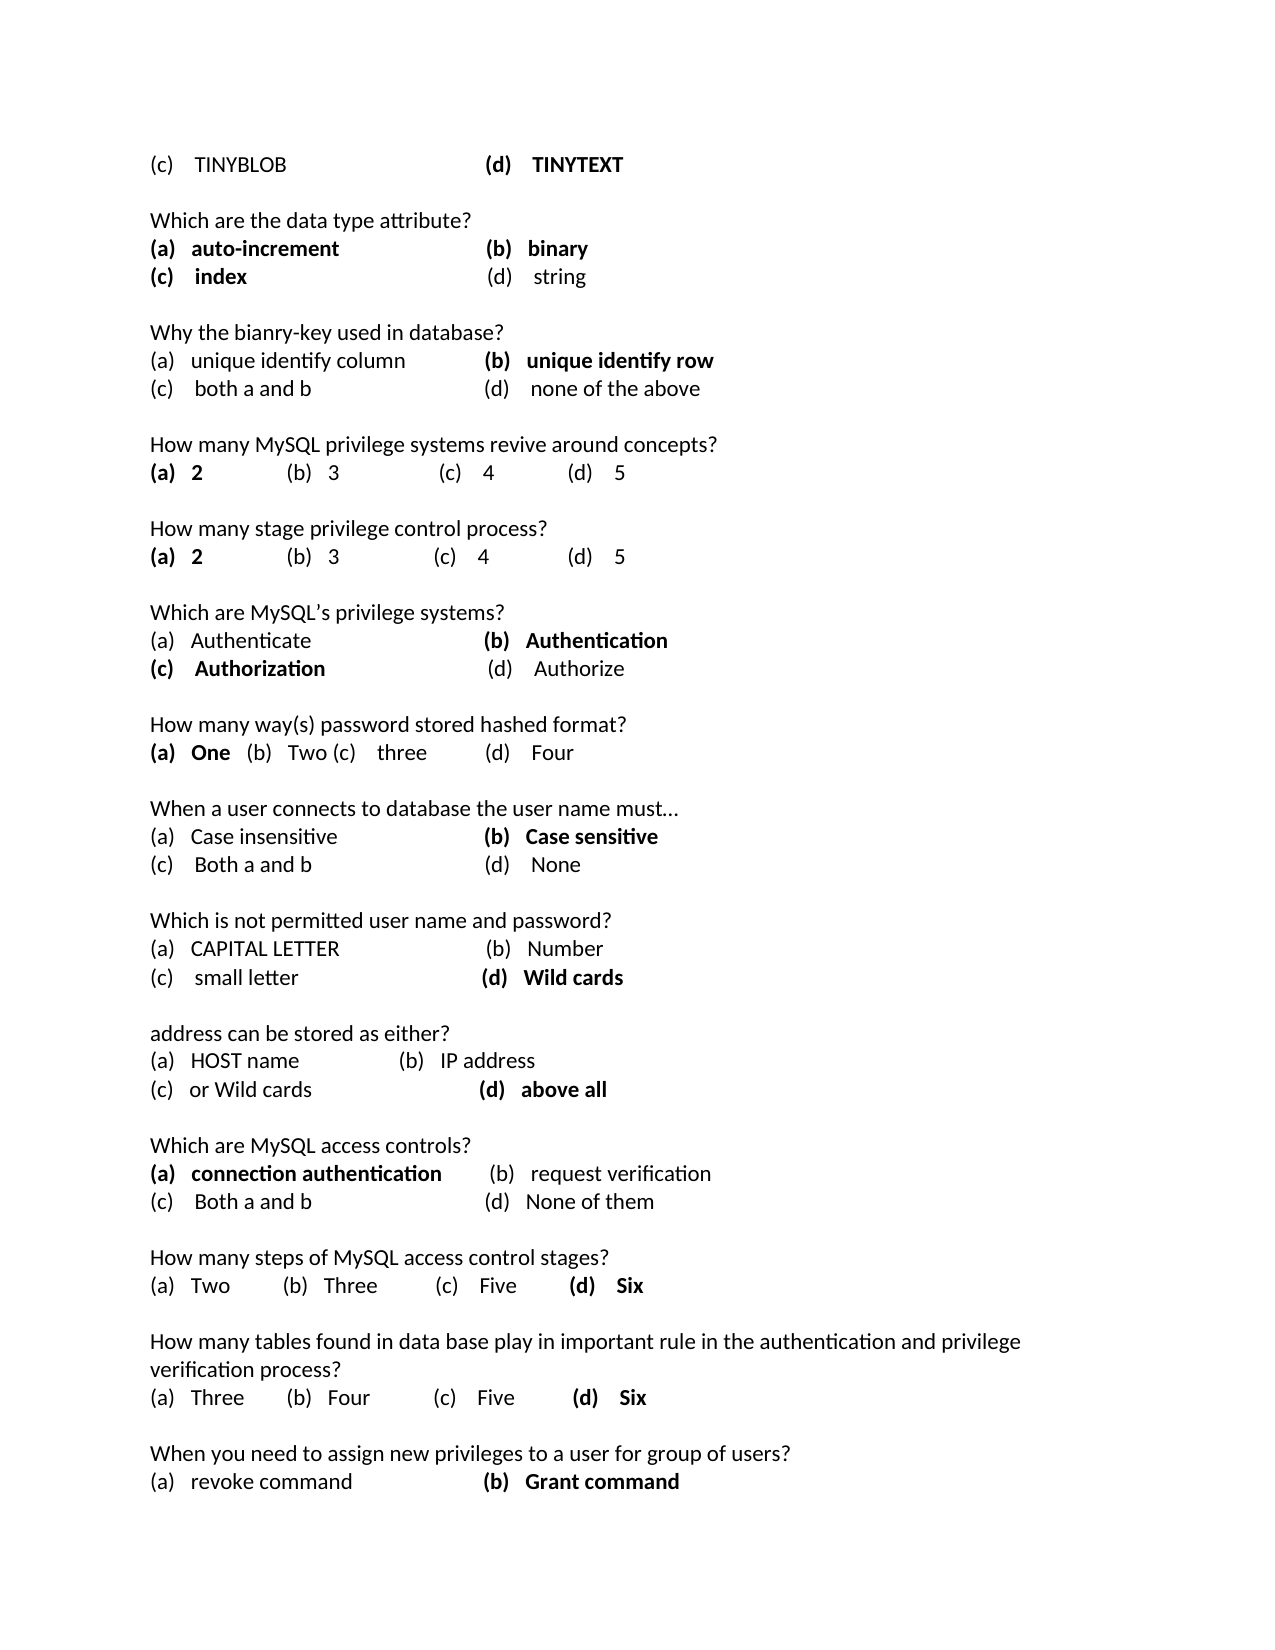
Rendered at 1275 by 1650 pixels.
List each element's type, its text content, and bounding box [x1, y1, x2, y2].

text (a) 2 (b) 3 (c) 4 (d) 5 [150, 458, 1125, 486]
text Which are MySQL’s privilege systems? [150, 598, 1125, 626]
text (a) HOST name (b) IP address [150, 1047, 1125, 1075]
text (c) both a and b (d) none of the above [150, 374, 1125, 402]
text When you need to assign new privileges to a user for group of users? [150, 1439, 1125, 1467]
text How many stage privilege control process? [150, 514, 1125, 542]
text Which is not permitted user name and password? [150, 907, 1125, 934]
text (c) or Wild cards (d) above all [150, 1075, 1125, 1103]
text (a) revoke command (b) Grant command [150, 1467, 1125, 1495]
text Which are MySQL access controls? [150, 1131, 1125, 1159]
text (a) Three (b) Four (c) Five (d) Six [150, 1383, 1125, 1411]
text (c) Both a and b (d) None [150, 851, 1125, 878]
text (c) TINYBLOB (d) TINYTEXT [150, 150, 1125, 178]
text (a) auto-increment (b) binary [150, 234, 1125, 262]
text (c) Both a and b (d) None of them [150, 1187, 1125, 1215]
text (c) small letter (d) Wild cards [150, 963, 1125, 991]
text (a) Two (b) Three (c) Five (d) Six [150, 1271, 1125, 1299]
text How many tables found in data base play in important rule in the authentication and privilege verification process? [150, 1327, 1125, 1383]
text (a) One (b) Two (c) three (d) Four [150, 738, 1125, 766]
text Which are the data type attribute? [150, 206, 1125, 234]
text (c) Authorization (d) Authorize [150, 654, 1125, 682]
text (a) connection authentication (b) request verification [150, 1159, 1125, 1187]
text How many MySQL privilege systems revive around concepts? [150, 430, 1125, 458]
text (a) Case insensitive (b) Case sensitive [150, 822, 1125, 851]
text When a user connects to database the user name must… [150, 794, 1125, 822]
text (a) unique identify column (b) unique identify row [150, 346, 1125, 374]
text address can be stored as either? [150, 1019, 1125, 1047]
text How many steps of MySQL access control stages? [150, 1243, 1125, 1271]
text (a) CAPITAL LETTER (b) Number [150, 934, 1125, 963]
text Why the bianry-key used in database? [150, 318, 1125, 346]
text How many way(s) password stored hashed format? [150, 710, 1125, 738]
text (a) 2 (b) 3 (c) 4 (d) 5 [150, 542, 1125, 570]
text (a) Authenticate (b) Authentication [150, 626, 1125, 654]
text (c) index (d) string [150, 262, 1125, 290]
